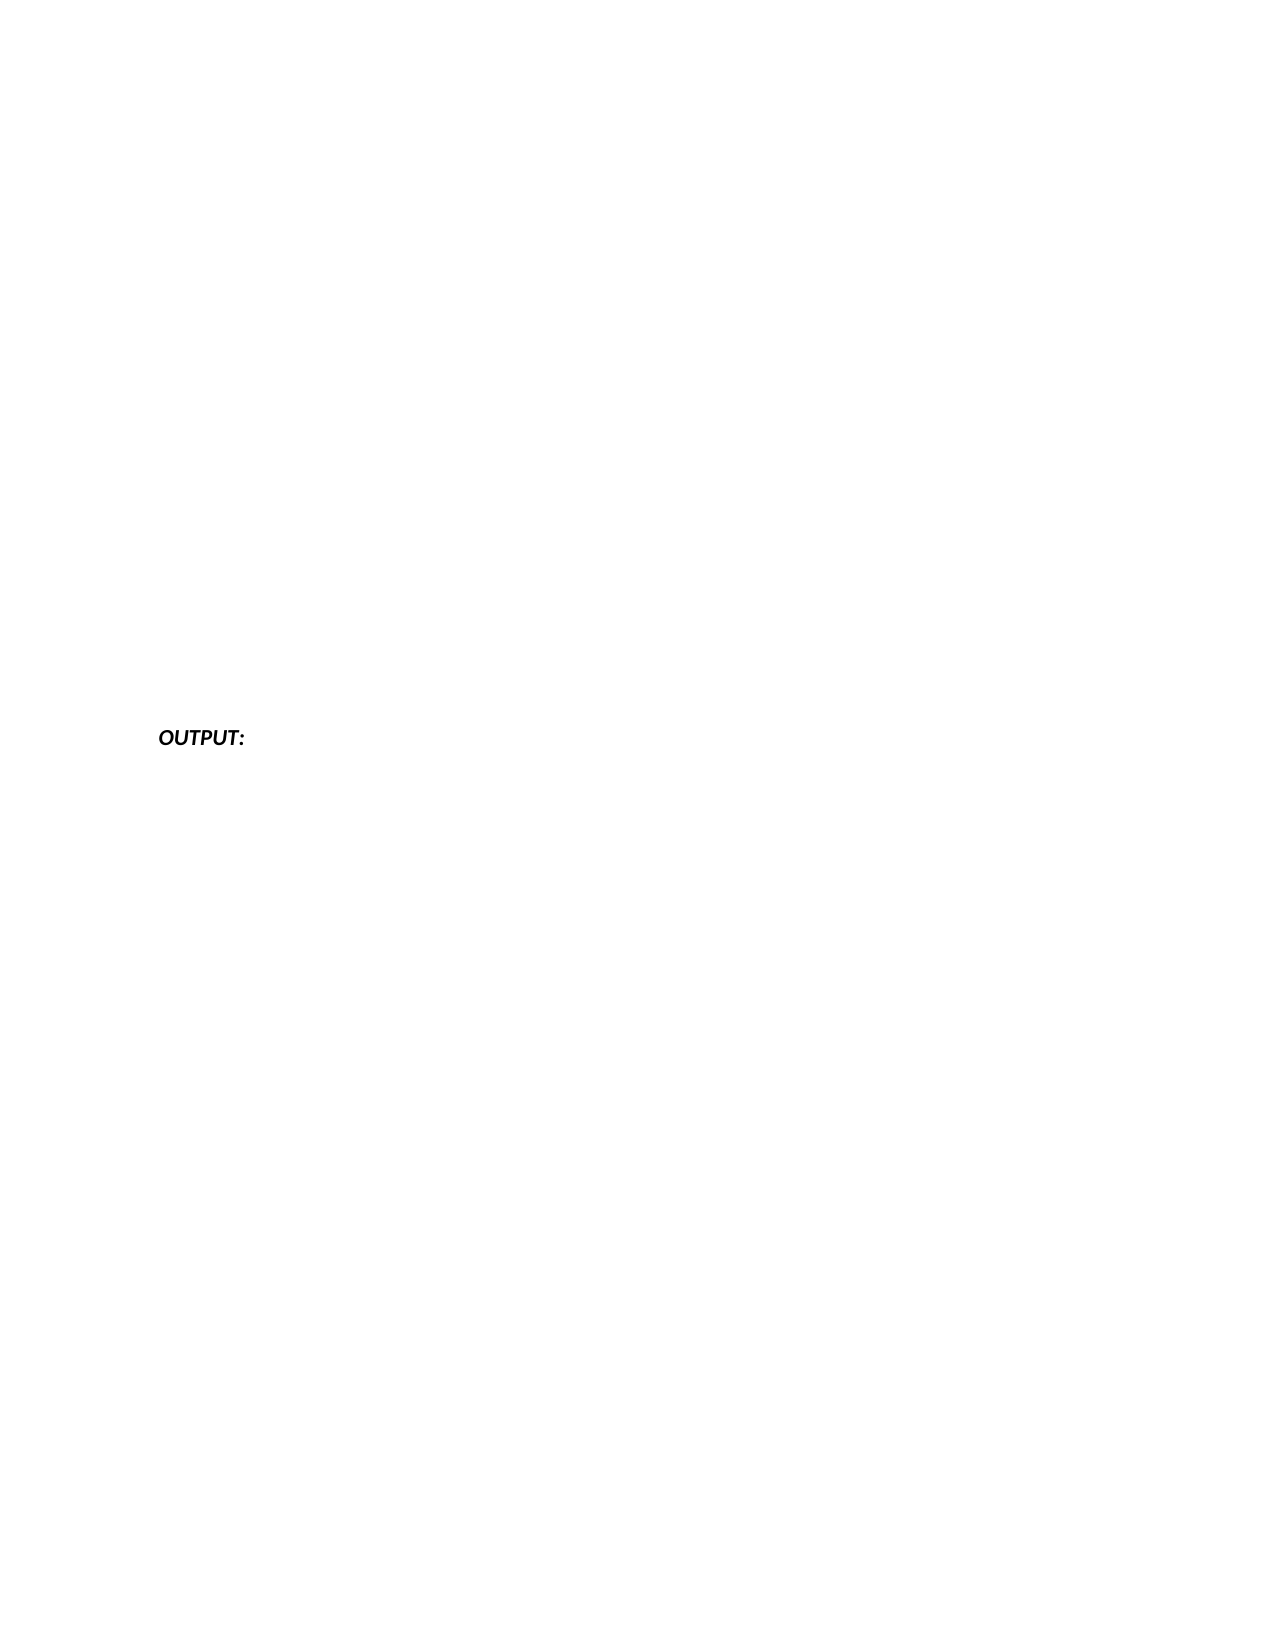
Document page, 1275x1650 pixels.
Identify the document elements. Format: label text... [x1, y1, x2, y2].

text OUTPUT: [150, 723, 1125, 751]
